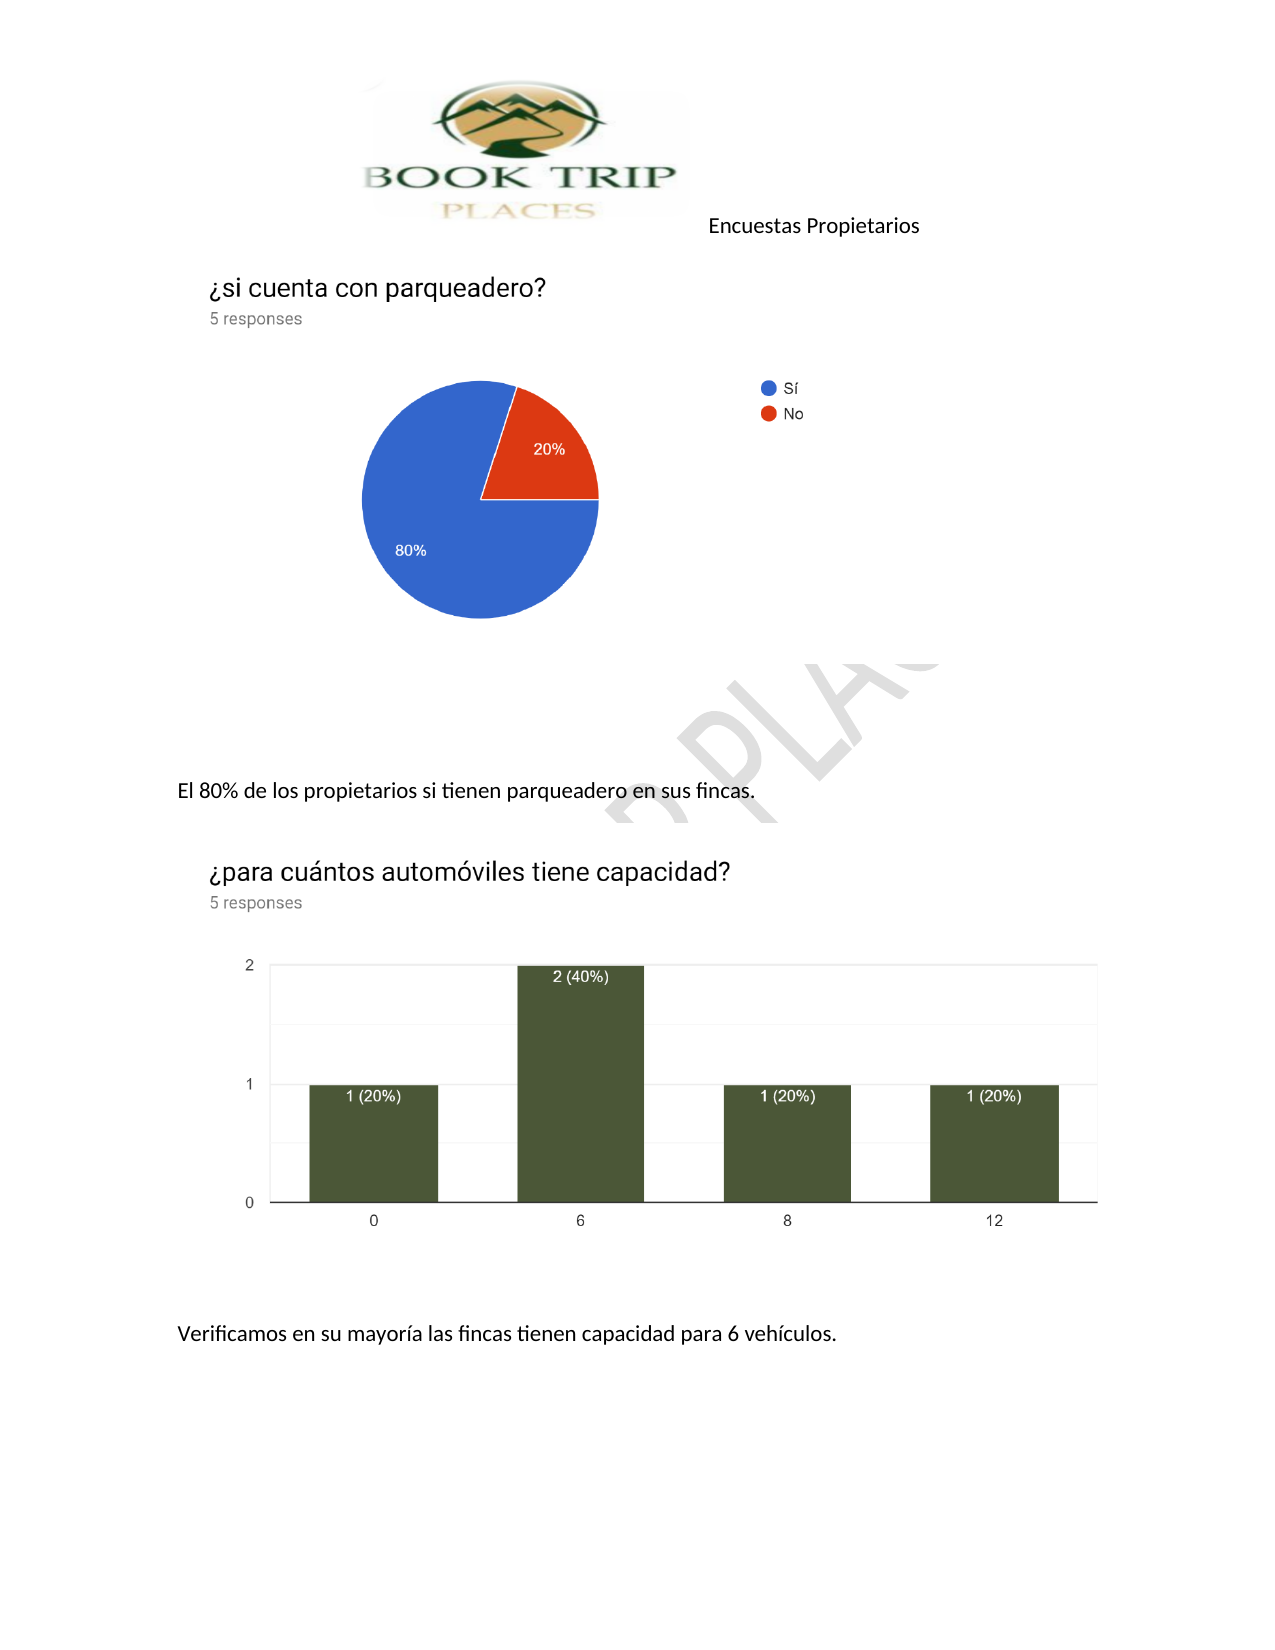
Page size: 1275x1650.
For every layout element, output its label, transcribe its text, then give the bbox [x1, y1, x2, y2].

picture [384, 103, 678, 205]
picture [177, 238, 1098, 664]
text El 80% de los propietarios si tienen parqueadero en sus fincas. [177, 776, 1098, 804]
picture [177, 823, 1098, 1301]
text Verificamos en su mayoría las fincas tienen capacidad para 6 vehículos. [177, 1319, 1098, 1347]
